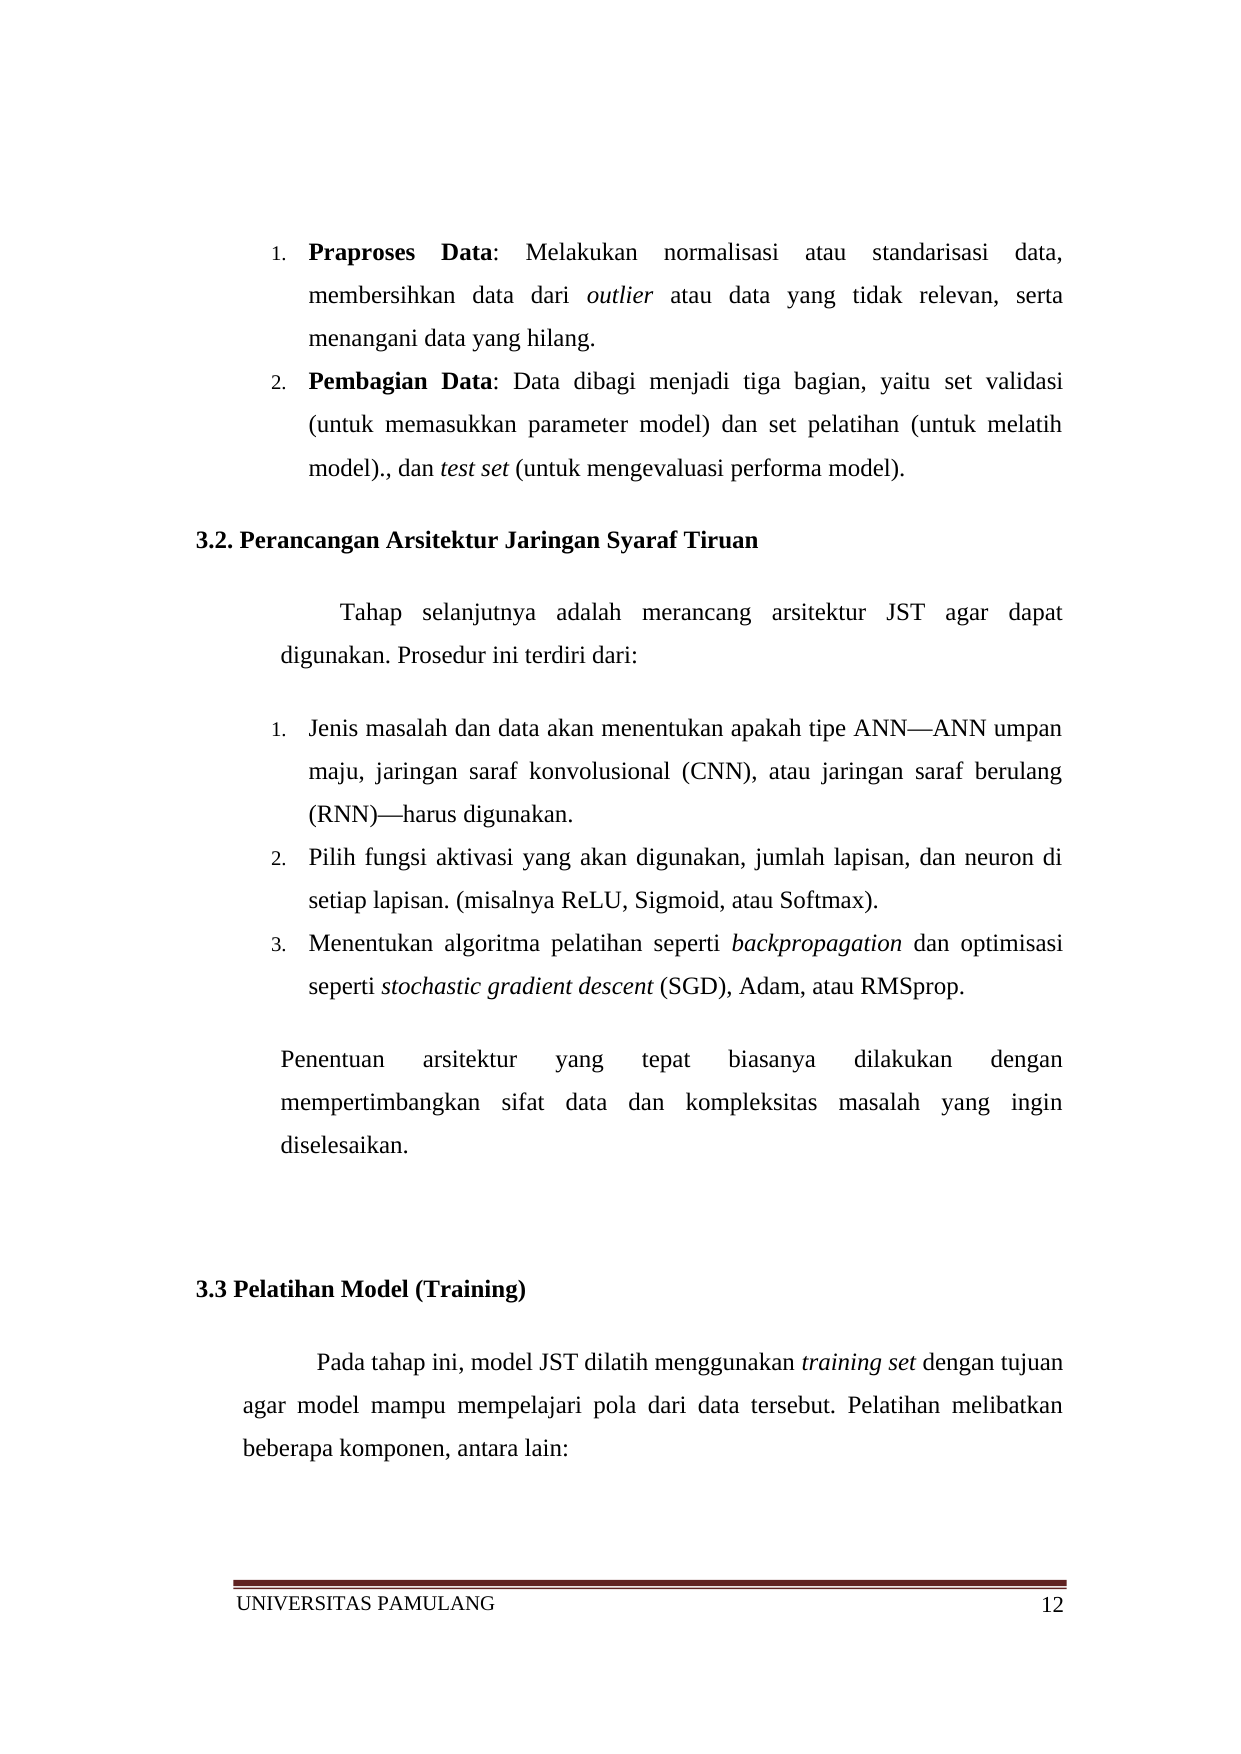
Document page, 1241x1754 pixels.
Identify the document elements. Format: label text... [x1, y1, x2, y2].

list Jenis masalah dan data akan menentukan apakah tipe ANN—ANN umpan maju, jaringan saraf konvolusional (CNN), atau jaringan saraf berulang (RNN)—harus digunakan. [271, 713, 1063, 828]
subtitle 3.3 Pelatihan Model (Training) [196, 1274, 1063, 1303]
list Pembagian Data: Data dibagi menjadi tiga bagian, yaitu set validasi (untuk memasukkan parameter model) dan set pelatihan (untuk melatih model)., dan test set (untuk mengevaluasi performa model). [271, 366, 1063, 481]
text Tahap selanjutnya adalah merancang arsitektur JST agar dapat digunakan. Prosedur ini terdiri dari: [280, 597, 1063, 669]
text Penentuan arsitektur yang tepat biasanya dilakukan dengan mempertimbangkan sifat data dan kompleksitas masalah yang ingin diselesaikan. [280, 1044, 1063, 1159]
list Pilih fungsi aktivasi yang akan digunakan, jumlah lapisan, dan neuron di setiap lapisan. (misalnya ReLU, Sigmoid, atau Softmax). [271, 842, 1063, 914]
list Praproses Data: Melakukan normalisasi atau standarisasi data, membersihkan data dari outlier atau data yang tidak relevan, serta menangani data yang hilang. [271, 237, 1063, 352]
text Pada tahap ini, model JST dilatih menggunakan training set dengan tujuan agar model mampu mempelajari pola dari data tersebut. Pelatihan melibatkan beberapa komponen, antara lain: [243, 1347, 1063, 1462]
list Menentukan algoritma pelatihan seperti backpropagation dan optimisasi seperti stochastic gradient descent (SGD), Adam, atau RMSprop. [271, 928, 1063, 1000]
subtitle 3.2. Perancangan Arsitektur Jaringan Syaraf Tiruan [196, 525, 1063, 554]
